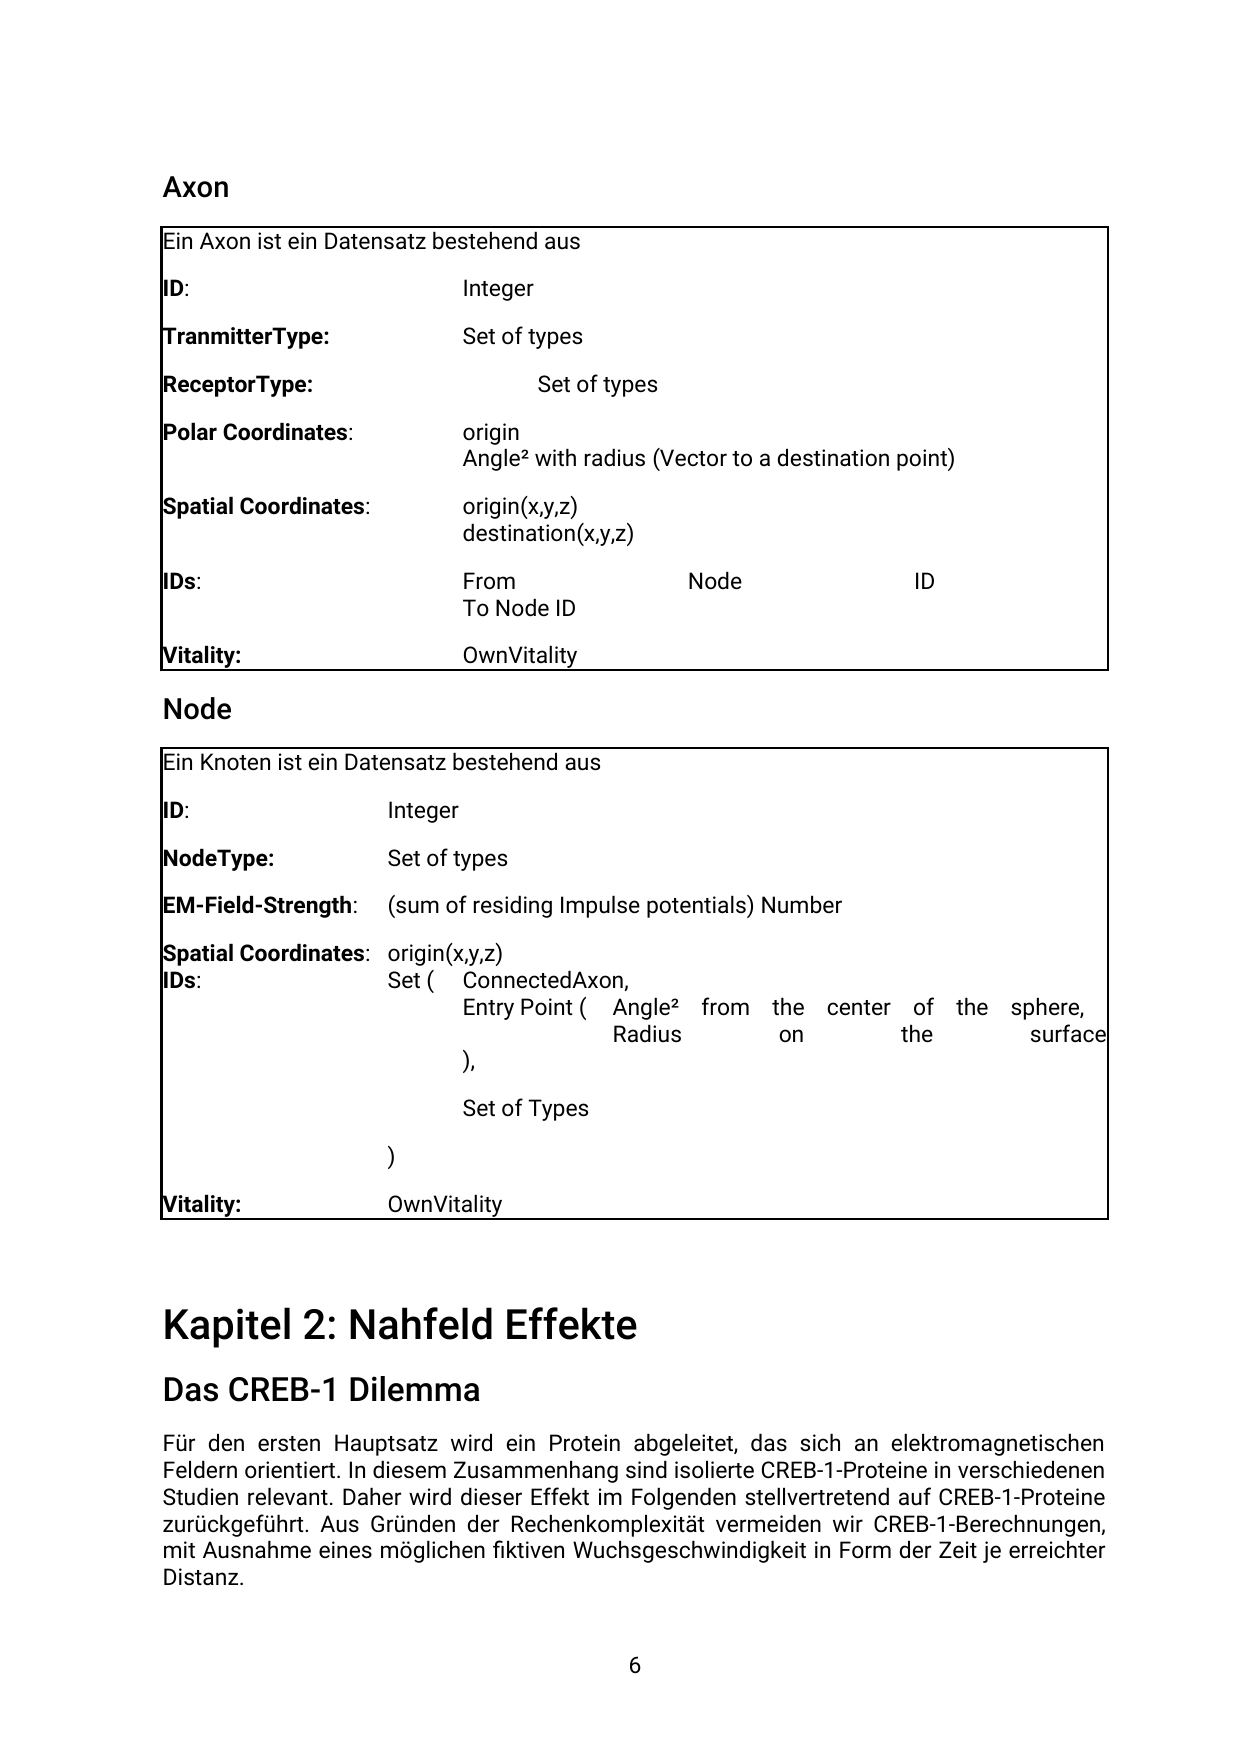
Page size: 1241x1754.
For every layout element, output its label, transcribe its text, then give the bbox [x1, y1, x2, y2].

text Ein Knoten ist ein Datensatz bestehend aus [163, 749, 1107, 776]
text Vitality: OwnVitality [163, 640, 1107, 669]
text Polar Coordinates: origin Angle² with radius (Vector to a destination point) [163, 417, 1107, 472]
text Spatial Coordinates: origin(x,y,z) IDs: Set ( ConnectedAxon, Entry Point ( Angle² from the center of the sphere, Radius on the surface ), [163, 938, 1107, 1074]
text NodeType: Set of types [163, 843, 1107, 872]
subtitle Axon [162, 171, 1107, 205]
text Spatial Coordinates: origin(x,y,z) destination(x,y,z) [163, 491, 1107, 547]
text Ein Axon ist ein Datensatz bestehend aus [163, 228, 1107, 255]
text EM-Field-Strength: (sum of residing Impulse potentials) Number [163, 890, 1107, 919]
text ID: Integer [163, 795, 1107, 824]
text Vitality: OwnVitality [163, 1189, 1107, 1218]
text Für den ersten Hauptsatz wird ein Protein abgeleitet, das sich an elektromagnetischen Feldern orientiert. In diesem Zusammenhang sind isolierte CREB-1-Proteine in verschiedenen Studien relevant. Daher wird dieser Effekt im Folgenden stellvertretend auf CREB-1-Proteine zurückgeführt. Aus Gründen der Rechenkomplexität vermeiden wir CREB-1-Berechnungen, mit Ausnahme eines möglichen fiktiven Wuchsgeschwindigkeit in Form der Zeit je erreichter Distanz. [162, 1430, 1107, 1591]
subtitle Kapitel 2: Nahfeld Effekte [162, 1301, 1107, 1349]
text ) [163, 1141, 1107, 1170]
subtitle Node [162, 692, 1107, 726]
text Set of Types [163, 1093, 1107, 1122]
subtitle Das CREB-1 Dilemma [162, 1370, 1107, 1409]
text TranmitterType: Set of types [163, 321, 1107, 350]
text ReceptorType: Set of types [163, 369, 1107, 398]
text ID: Integer [163, 273, 1107, 302]
text IDs: From Node ID To Node ID [163, 566, 1107, 622]
